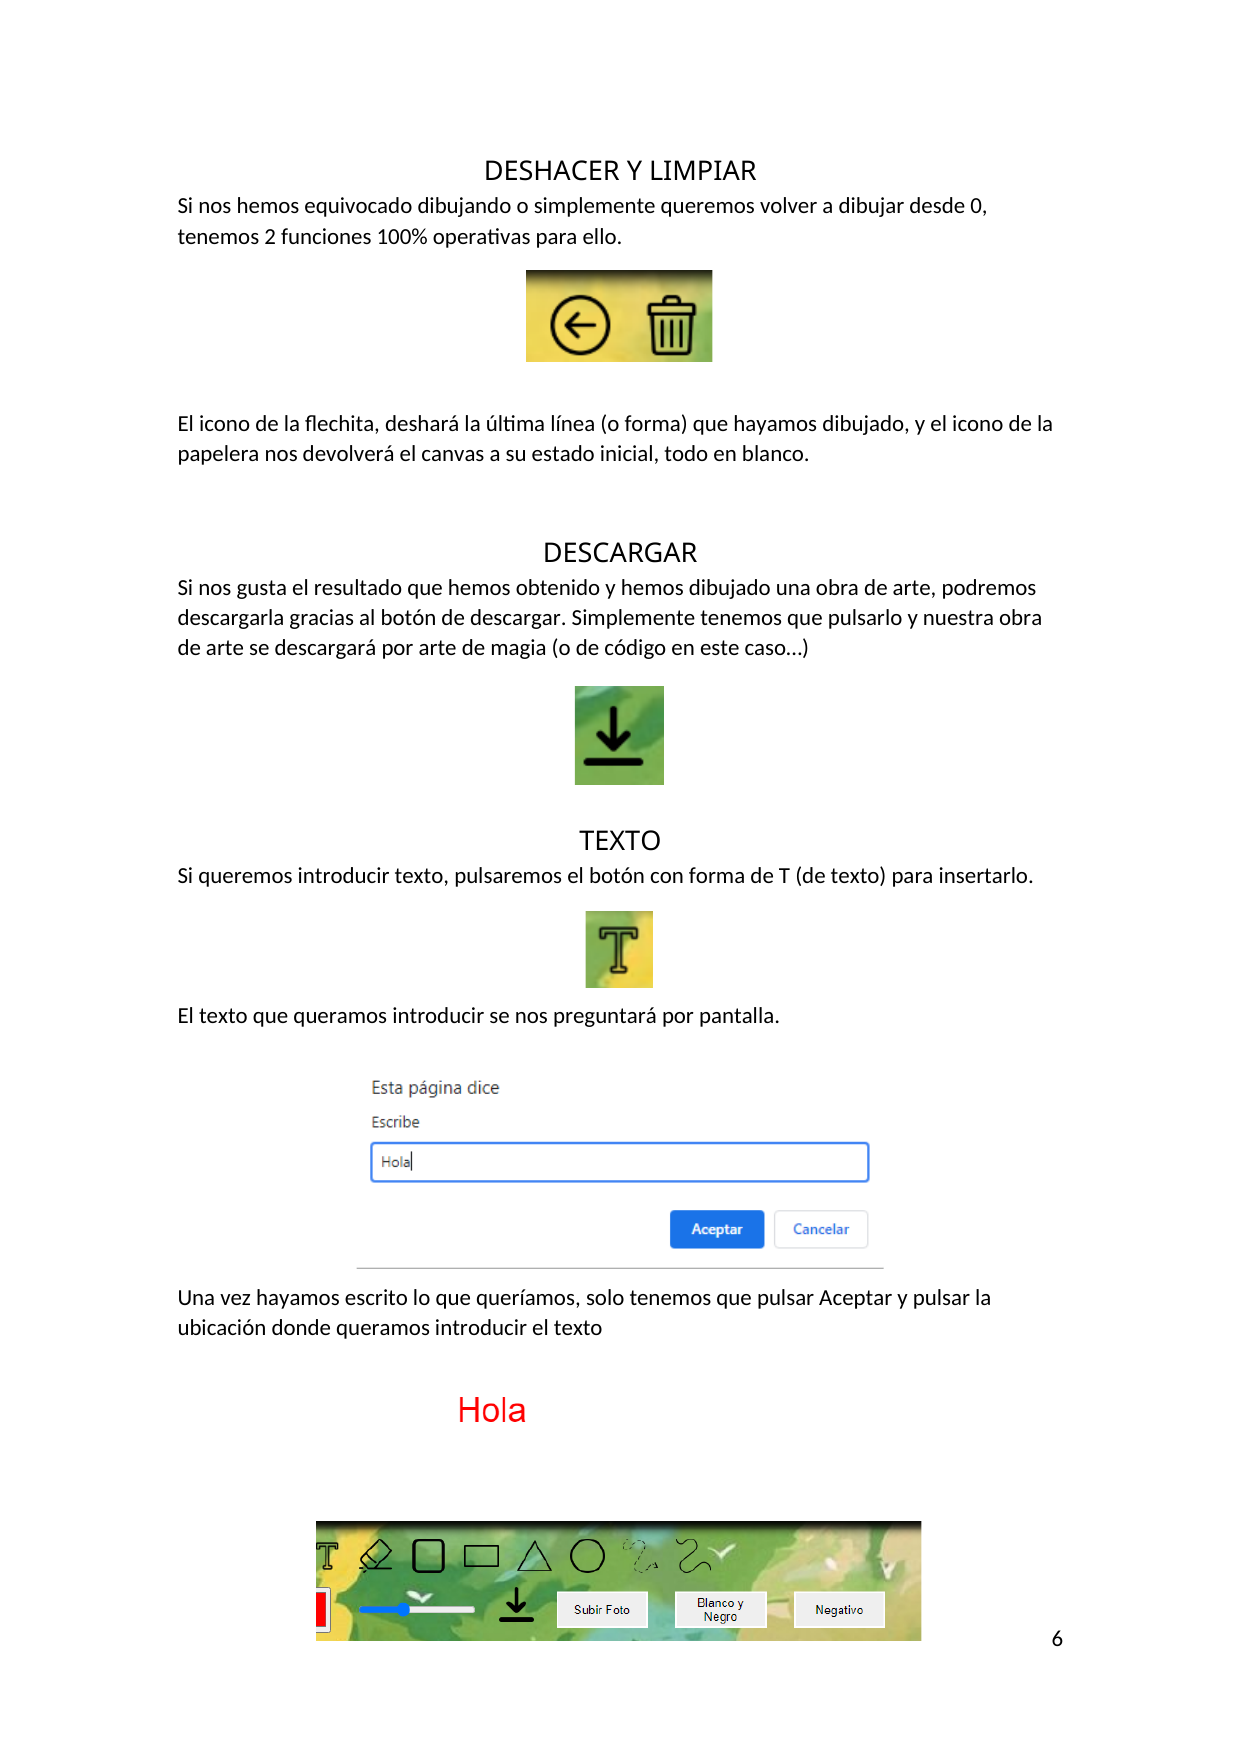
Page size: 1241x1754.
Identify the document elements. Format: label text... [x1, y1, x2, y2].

text Una vez hayamos escrito lo que queríamos, solo tenemos que pulsar Aceptar y pulsar la ubicación donde queramos introducir el texto [177, 1283, 1063, 1341]
picture [573, 686, 664, 782]
picture [524, 270, 713, 362]
subtitle TEXTO [177, 821, 1063, 858]
picture [584, 911, 653, 987]
text El icono de la flechita, deshará la última línea (o forma) que hayamos dibujado, y el icono de la papelera nos devolverá el canvas a su estado inicial, todo en blanco. [177, 409, 1063, 467]
picture [315, 1362, 921, 1641]
subtitle DESCARGAR [177, 533, 1063, 570]
text Si nos gusta el resultado que hemos obtenido y hemos dibujado una obra de arte, podremos descargarla gracias al botón de descargar. Simplemente tenemos que pulsarlo y nuestra obra de arte se descargará por arte de magia (o de código en este caso…) [177, 573, 1063, 661]
text Si queremos introducir texto, pulsaremos el botón con forma de T (de texto) para insertarlo. [177, 861, 1063, 889]
picture [356, 1058, 884, 1269]
text El texto que queramos introducir se nos preguntará por pantalla. [177, 1001, 1063, 1029]
subtitle DESHACER Y LIMPIAR [177, 152, 1063, 189]
text Si nos hemos equivocado dibujando o simplemente queremos volver a dibujar desde 0, tenemos 2 funciones 100% operativas para ello. [177, 192, 1063, 250]
